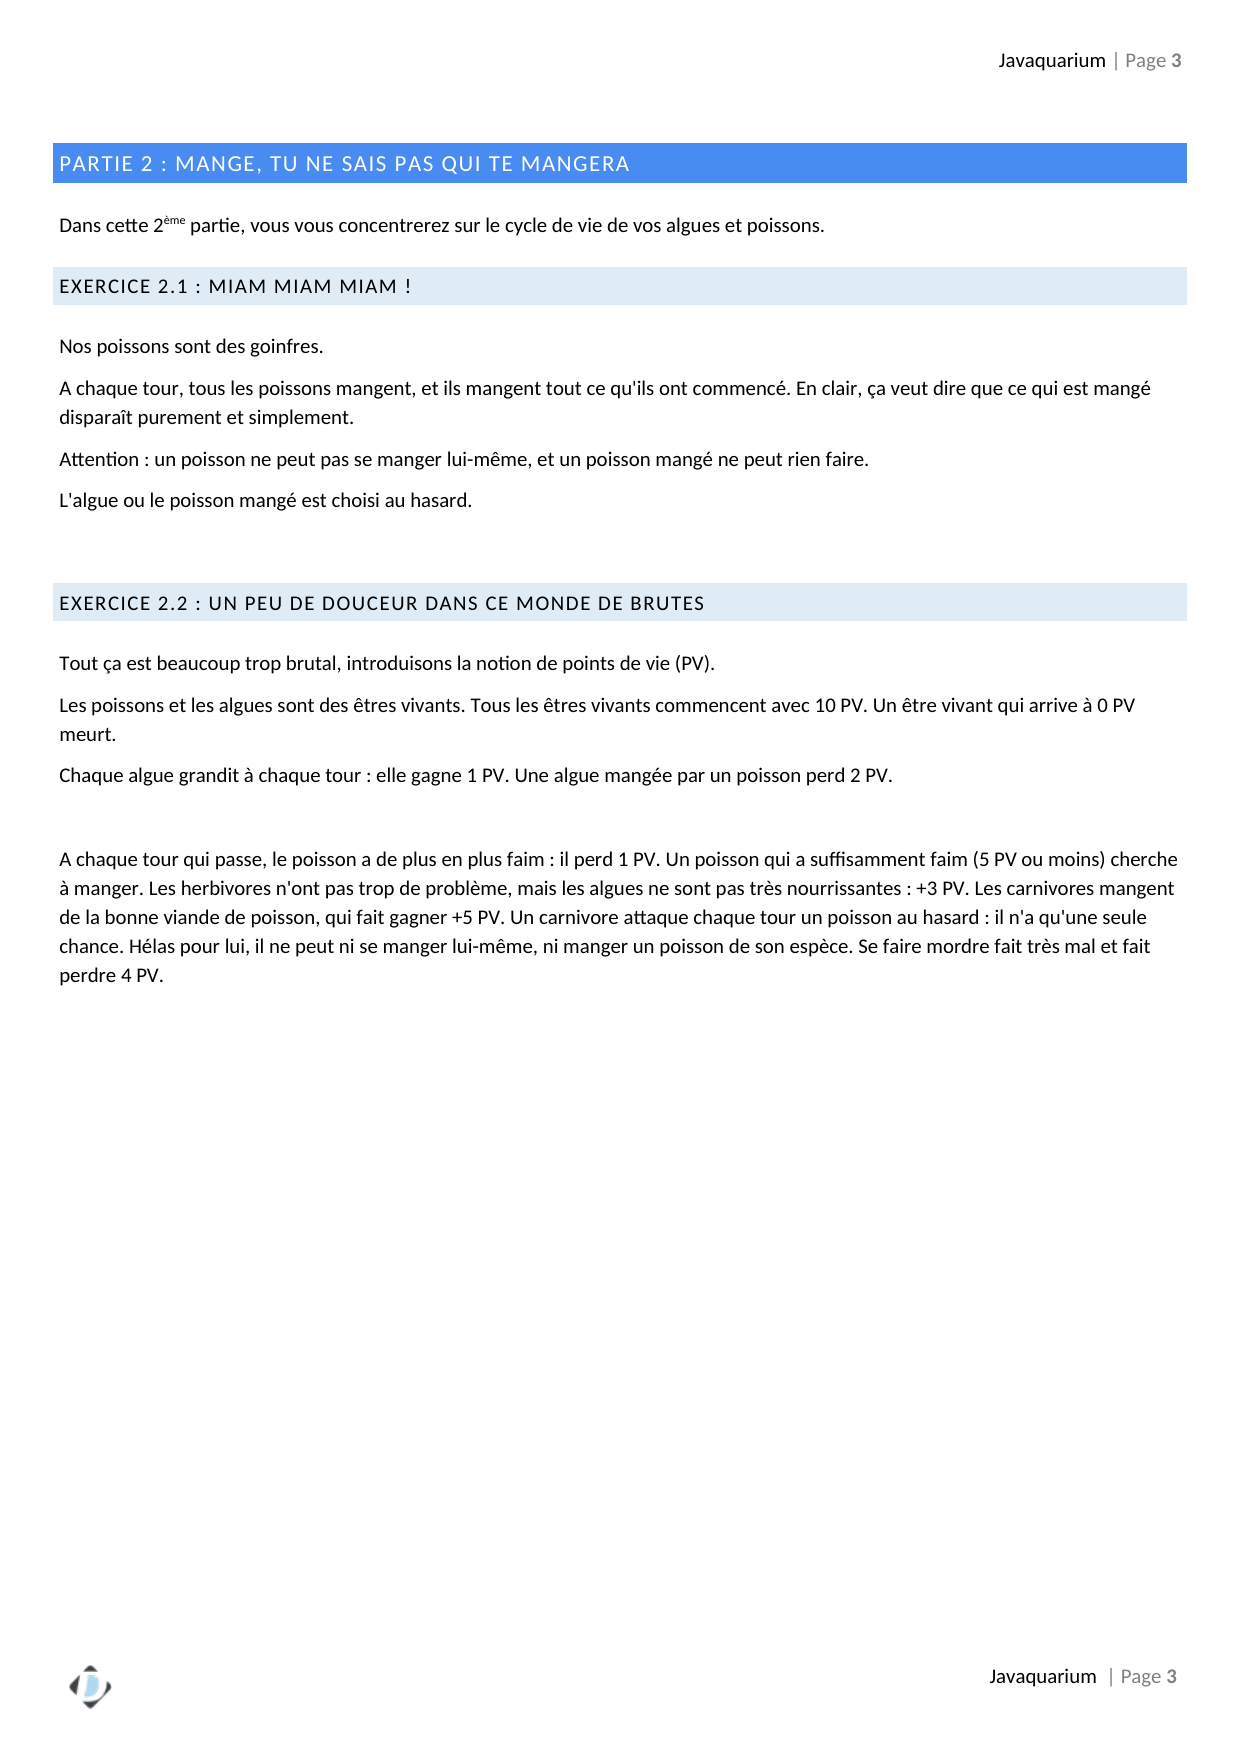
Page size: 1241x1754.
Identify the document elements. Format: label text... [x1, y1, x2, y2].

subtitle Exercice 2.1 : Miam miam miam ! [59, 273, 1181, 298]
picture [69, 1665, 112, 1709]
text Chaque algue grandit à chaque tour : elle gagne 1 PV. Une algue mangée par un poisson perd 2 PV. [59, 763, 1181, 788]
text Tout ça est beaucoup trop brutal, introduisons la notion de points de vie (PV). [59, 650, 1181, 676]
text Attention : un poisson ne peut pas se manger lui-même, et un poisson mangé ne peut rien faire. [59, 446, 1181, 471]
text Dans cette 2ème partie, vous vous concentrerez sur le cycle de vie de vos algues et poissons. [59, 213, 1181, 238]
subtitle Partie 2 : Mange, tu ne sais pas qui te mangera [59, 149, 1181, 177]
text A chaque tour, tous les poissons mangent, et ils mangent tout ce qu'ils ont commencé. En clair, ça veut dire que ce qui est mangé disparaît purement et simplement. [59, 375, 1181, 430]
text L'algue ou le poisson mangé est choisi au hasard. [59, 488, 1181, 513]
text A chaque tour qui passe, le poisson a de plus en plus faim : il perd 1 PV. Un poisson qui a suffisamment faim (5 PV ou moins) cherche à manger. Les herbivores n'ont pas trop de problème, mais les algues ne sont pas très nourrissantes : +3 PV. Les carnivores mangent de la bonne viande de poisson, qui fait gagner +5 PV. Un carnivore attaque chaque tour un poisson au hasard : il n'a qu'une seule chance. Hélas pour lui, il ne peut ni se manger lui-même, ni manger un poisson de son espèce. Se faire mordre fait très mal et fait perdre 4 PV. [59, 846, 1181, 988]
text Les poissons et les algues sont des êtres vivants. Tous les êtres vivants commencent avec 10 PV. Un être vivant qui arrive à 0 PV meurt. [59, 692, 1181, 746]
subtitle Exercice 2.2 : un peu de douceur dans ce monde de brutes [59, 590, 1181, 615]
text Nos poissons sont des goinfres. [59, 333, 1181, 359]
